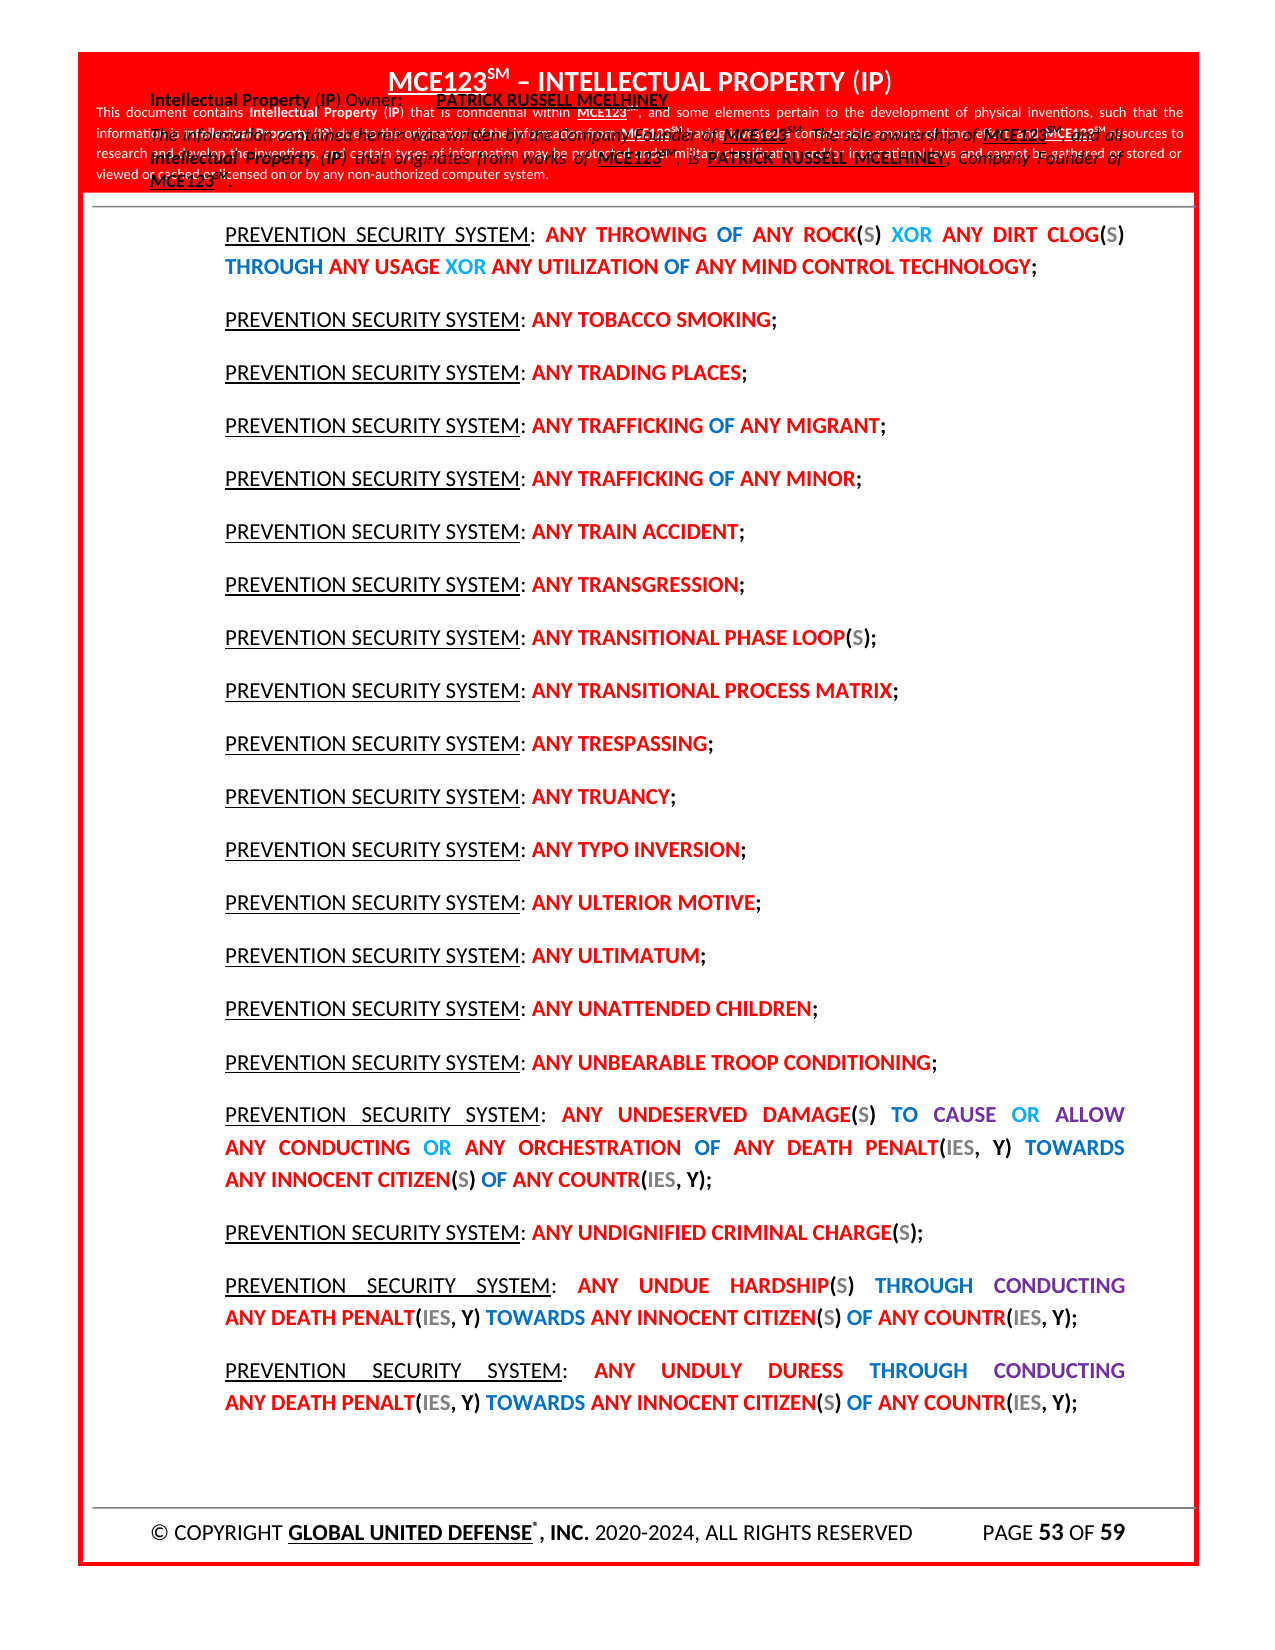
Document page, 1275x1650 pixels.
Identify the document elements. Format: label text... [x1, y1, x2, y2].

text PREVENTION SECURITY SYSTEM: ANY ULTIMATUM; [225, 942, 1125, 969]
text PREVENTION SECURITY SYSTEM: ANY UNDIGNIFIED CRIMINAL CHARGE(S); [225, 1218, 1125, 1246]
text PREVENTION SECURITY SYSTEM: ANY ULTERIOR MOTIVE; [225, 888, 1125, 917]
text PREVENTION SECURITY SYSTEM: ANY TRANSGRESSION; [225, 570, 1125, 598]
text PREVENTION SECURITY SYSTEM: ANY UNDULY DURESS THROUGH CONDUCTING ANY DEATH PENALT(IES, Y) TOWARDS ANY INNOCENT CITIZEN(S) OF ANY COUNTR(IES, Y); [225, 1356, 1125, 1416]
text PREVENTION SECURITY SYSTEM: ANY UNDESERVED DAMAGE(S) TO CAUSE OR ALLOW ANY CONDUCTING OR ANY ORCHESTRATION OF ANY DEATH PENALT(IES, Y) TOWARDS ANY INNOCENT CITIZEN(S) OF ANY COUNTR(IES, Y); [225, 1101, 1125, 1193]
text PREVENTION SECURITY SYSTEM: ANY TRANSITIONAL PHASE LOOP(S); [225, 623, 1125, 651]
text PREVENTION SECURITY SYSTEM: ANY UNBEARABLE TROOP CONDITIONING; [225, 1048, 1125, 1076]
text PREVENTION SECURITY SYSTEM: ANY TRANSITIONAL PROCESS MATRIX; [225, 676, 1125, 704]
text PREVENTION SECURITY SYSTEM: ANY TRUANCY; [225, 782, 1125, 811]
text PREVENTION SECURITY SYSTEM: ANY THROWING OF ANY ROCK(S) XOR ANY DIRT CLOG(S) THROUGH ANY USAGE XOR ANY UTILIZATION OF ANY MIND CONTROL TECHNOLOGY; [225, 220, 1125, 280]
text PREVENTION SECURITY SYSTEM: ANY TYPO INVERSION; [225, 836, 1125, 863]
text PREVENTION SECURITY SYSTEM: ANY TRADING PLACES; [225, 358, 1125, 386]
text PREVENTION SECURITY SYSTEM: ANY TRAFFICKING OF ANY MIGRANT; [225, 411, 1125, 439]
text PREVENTION SECURITY SYSTEM: ANY TRAIN ACCIDENT; [225, 517, 1125, 545]
text PREVENTION SECURITY SYSTEM: ANY UNDUE HARDSHIP(S) THROUGH CONDUCTING ANY DEATH PENALT(IES, Y) TOWARDS ANY INNOCENT CITIZEN(S) OF ANY COUNTR(IES, Y); [225, 1271, 1125, 1331]
text PREVENTION SECURITY SYSTEM: ANY UNATTENDED CHILDREN; [225, 994, 1125, 1023]
text PREVENTION SECURITY SYSTEM: ANY TRESPASSING; [225, 729, 1125, 757]
text PREVENTION SECURITY SYSTEM: ANY TRAFFICKING OF ANY MINOR; [225, 464, 1125, 492]
text PREVENTION SECURITY SYSTEM: ANY TOBACCO SMOKING; [225, 305, 1125, 333]
